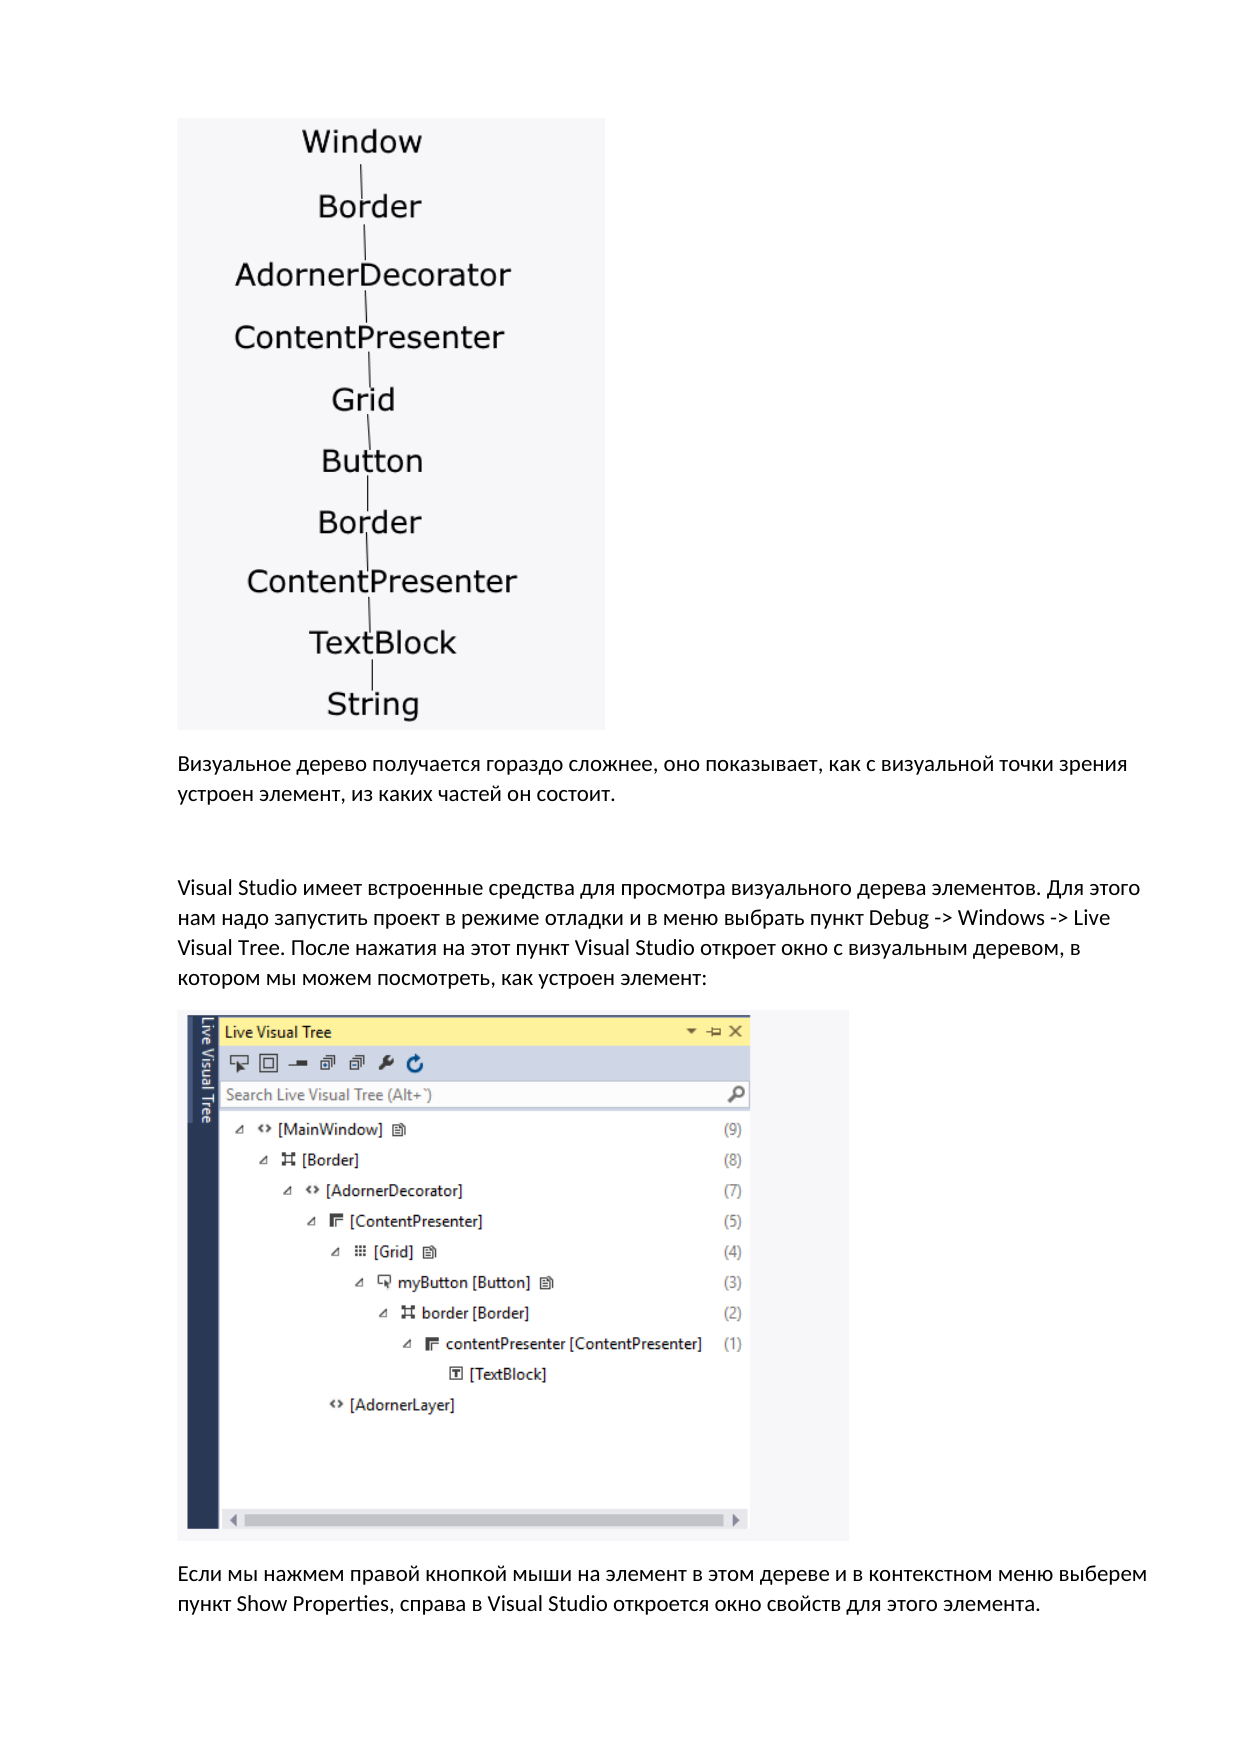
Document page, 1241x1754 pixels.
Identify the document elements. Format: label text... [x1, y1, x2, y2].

text Если мы нажмем правой кнопкой мыши на элемент в этом дереве и в контекстном меню выберем пункт Show Properties, справа в Visual Studio откроется окно свойств для этого элемента. [177, 1559, 1152, 1617]
text Visual Studio имеет встроенные средства для просмотра визуального дерева элементов. Для этого нам надо запустить проект в режиме отладки и в меню выбрать пункт Debug -> Windows -> Live Visual Tree. После нажатия на этот пункт Visual Studio откроет окно с визуальным деревом, в котором мы можем посмотреть, как устроен элемент: [177, 873, 1152, 991]
picture [177, 118, 605, 730]
picture [177, 1010, 850, 1541]
text Визуальное дерево получается гораздо сложнее, оно показывает, как с визуальной точки зрения устроен элемент, из каких частей он состоит. [177, 749, 1152, 807]
